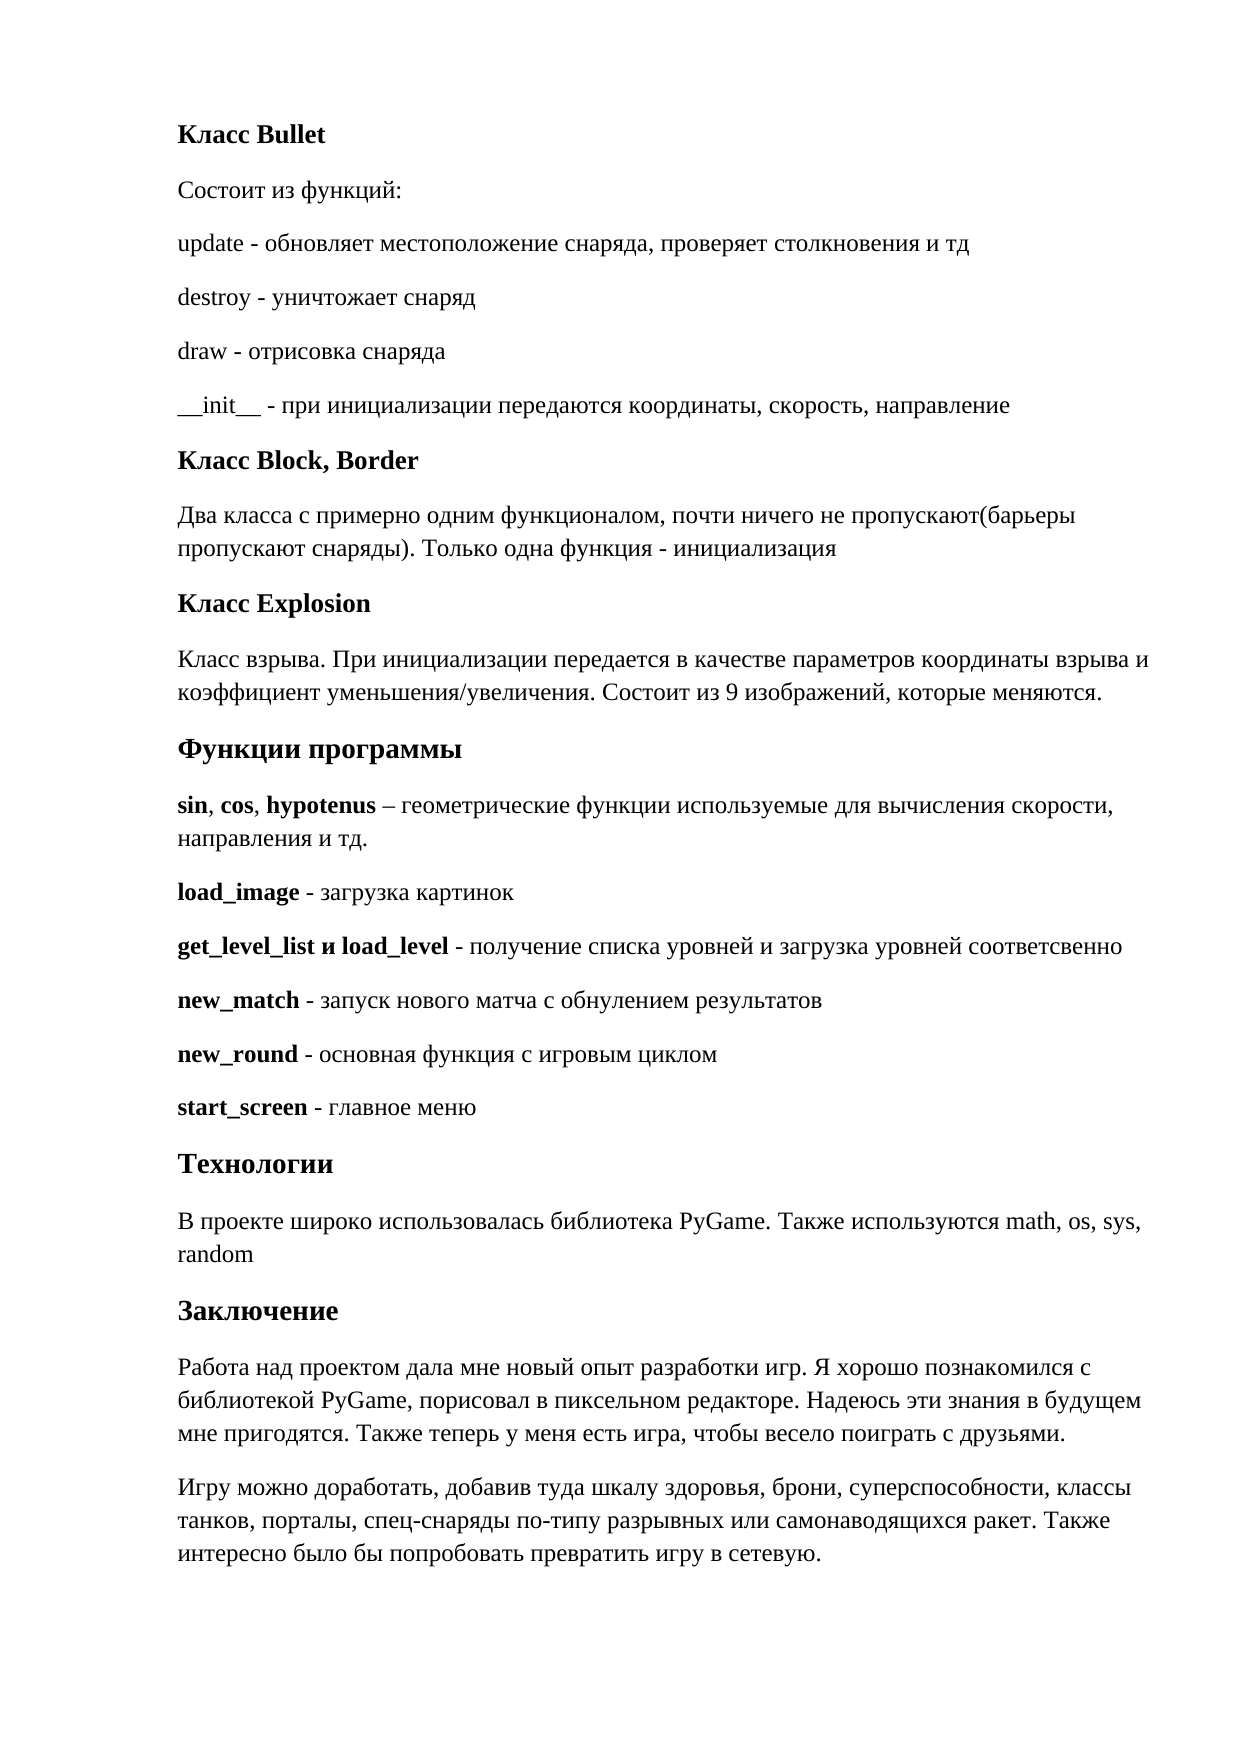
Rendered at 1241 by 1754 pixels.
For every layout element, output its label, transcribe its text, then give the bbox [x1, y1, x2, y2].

text Класс Explosion [177, 587, 1152, 618]
text load_image - загрузка картинок [177, 877, 1152, 906]
text Два класса с примерно одним функционалом, почти ничего не пропускают(барьеры пропускают снаряды). Только одна функция - инициализация [177, 501, 1152, 562]
text destroy - уничтожает снаряд [177, 282, 1152, 311]
text new_round - основная функция с игровым циклом [177, 1039, 1152, 1067]
text В проекте широко использовалась библиотека PyGame. Также используются math, os, sys, random [177, 1206, 1152, 1267]
text sin, cos, hypotenus – геометрические функции используемые для вычисления скорости, направления и тд. [177, 790, 1152, 852]
text Функции программы [177, 731, 1152, 764]
text __init__ - при инициализации передаются координаты, скорость, направление [177, 390, 1152, 419]
text Работа над проектом дала мне новый опыт разработки игр. Я хорошо познакомился с библиотекой PyGame, порисовал в пиксельном редакторе. Надеюсь эти знания в будущем мне пригодятся. Также теперь у меня есть игра, чтобы весело поиграть с друзьями. [177, 1352, 1152, 1447]
text new_match - запуск нового матча с обнулением результатов [177, 985, 1152, 1013]
text Класс Block, Border [177, 444, 1152, 475]
text Класс взрыва. При инициализации передается в качестве параметров координаты взрыва и коэффициент уменьшения/увеличения. Состоит из 9 изображений, которые меняются. [177, 644, 1152, 706]
text draw - отрисовка снаряда [177, 336, 1152, 365]
text Технологии [177, 1146, 1152, 1180]
text Класс Bullet [177, 118, 1152, 149]
text start_screen - главное меню [177, 1092, 1152, 1121]
text Состоит из функций: [177, 175, 1152, 203]
text Заключение [177, 1293, 1152, 1326]
text update - обновляет местоположение снаряда, проверяет столкновения и тд [177, 228, 1152, 257]
text get_level_list и load_level - получение списка уровней и загрузка уровней соответсвенно [177, 931, 1152, 960]
text Игру можно доработать, добавив туда шкалу здоровья, брони, суперспособности, классы танков, порталы, спец-снаряды по-типу разрывных или самонаводящихся ракет. Также интересно было бы попробовать превратить игру в сетевую. [177, 1472, 1152, 1567]
